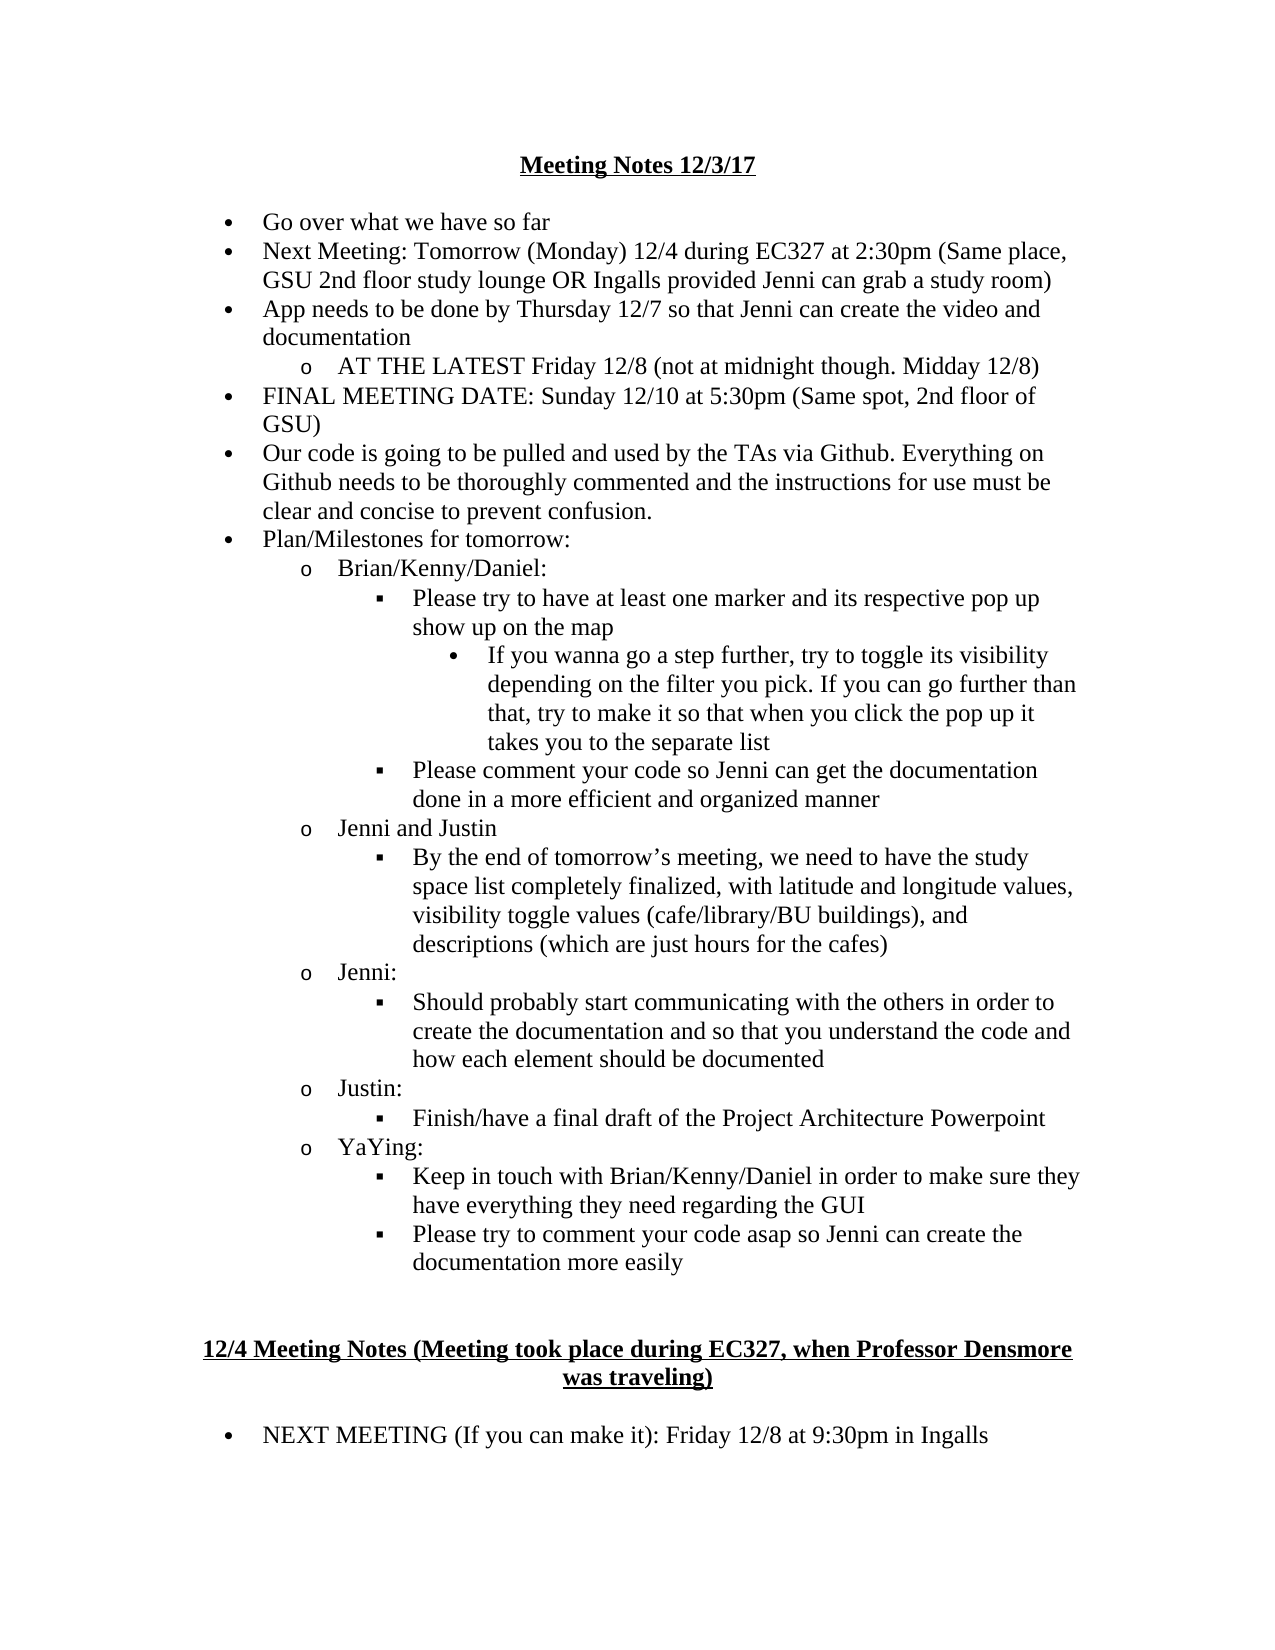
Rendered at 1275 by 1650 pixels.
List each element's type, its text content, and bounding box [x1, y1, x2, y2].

list Keep in touch with Brian/Kenny/Daniel in order to make sure they have everything they need regarding the GUI [375, 1161, 1087, 1219]
list Our code is going to be pulled and used by the TAs via Github. Everything on Github needs to be thoroughly commented and the instructions for use must be clear and concise to prevent confusion. [225, 438, 1087, 524]
list YaYing: [300, 1132, 1087, 1161]
list Brian/Kenny/Daniel: [300, 553, 1087, 583]
list If you wanna go a step further, try to toggle its visibility depending on the filter you pick. If you can go further than that, try to make it so that when you click the pop up it takes you to the separate list [450, 640, 1087, 755]
list Next Meeting: Tomorrow (Monday) 12/4 during EC327 at 2:30pm (Same place, GSU 2nd floor study lounge OR Ingalls provided Jenni can grab a study room) [225, 236, 1087, 294]
list Plan/Milestones for tomorrow: [225, 524, 1087, 553]
list Should probably start communicating with the others in order to create the documentation and so that you understand the code and how each element should be documented [375, 987, 1087, 1073]
list NEXT MEETING (If you can make it): Friday 12/8 at 9:30pm in Ingalls [225, 1420, 1087, 1449]
list Jenni and Justin [300, 813, 1087, 842]
text 12/4 Meeting Notes (Meeting took place during EC327, when Professor Densmore was traveling) [187, 1334, 1087, 1391]
list Go over what we have so far [225, 207, 1087, 236]
list FINAL MEETING DATE: Sunday 12/10 at 5:30pm (Same spot, 2nd floor of GSU) [225, 381, 1087, 438]
list Please comment your code so Jenni can get the documentation done in a more efficient and organized manner [375, 755, 1087, 813]
text Meeting Notes 12/3/17 [187, 150, 1087, 179]
list AT THE LATEST Friday 12/8 (not at midnight though. Midday 12/8) [300, 351, 1087, 381]
list Please try to comment your code asap so Jenni can create the documentation more easily [375, 1219, 1087, 1276]
list App needs to be done by Thursday 12/7 so that Jenni can create the video and documentation [225, 294, 1087, 351]
list Please try to have at least one marker and its respective pop up show up on the map [375, 583, 1087, 640]
list Justin: [300, 1073, 1087, 1103]
list Jenni: [300, 957, 1087, 987]
list Finish/have a final draft of the Project Architecture Powerpoint [375, 1103, 1087, 1132]
list By the end of tomorrow’s meeting, we need to have the study space list completely finalized, with latitude and longitude values, visibility toggle values (cafe/library/BU buildings), and descriptions (which are just hours for the cafes) [375, 842, 1087, 957]
